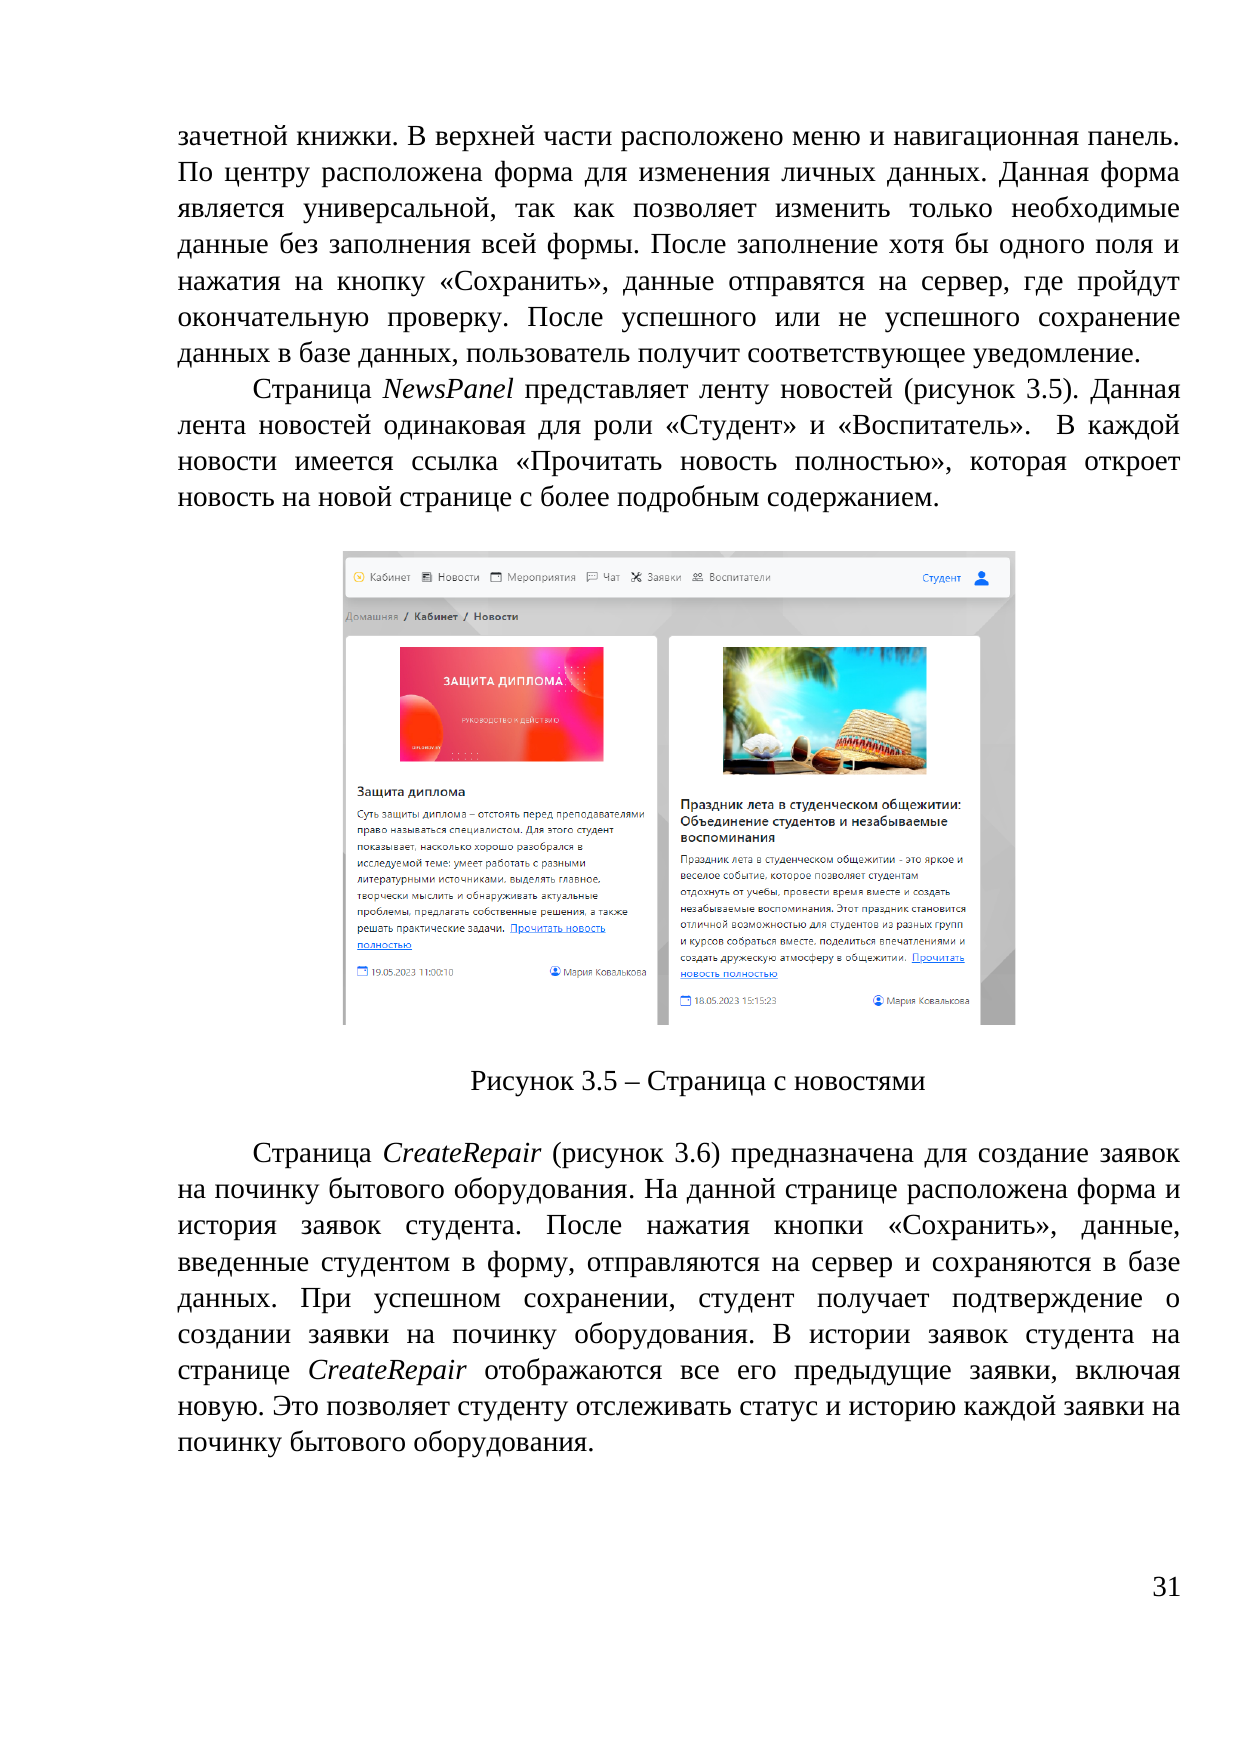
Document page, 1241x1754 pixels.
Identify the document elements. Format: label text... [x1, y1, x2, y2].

picture [342, 551, 1016, 1025]
text Страница NewsPanel представляет ленту новостей (рисунок 3.5). Данная лента новостей одинаковая для роли «Студент» и «Воспитатель». В каждой новости имеется ссылка «Прочитать новость полностью», которая откроет новость на новой странице с более подробным содержанием. [177, 371, 1181, 513]
list Страница с новостями [215, 1063, 1181, 1096]
text Страница CreateRepair (рисунок 3.6) предназначена для создание заявок на починку бытового оборудования. На данной странице расположена форма и история заявок студента. После нажатия кнопки «Сохранить», данные, введенные студентом в форму, отправляются на сервер и сохраняются в базе данных. При успешном сохранении, студент получает подтверждение о создании заявки на починку оборудования. В истории заявок студента на странице CreateRepair отображаются все его предыдущие заявки, включая новую. Это позволяет студенту отслеживать статус и историю каждой заявки на починку бытового оборудования. [177, 1135, 1181, 1458]
